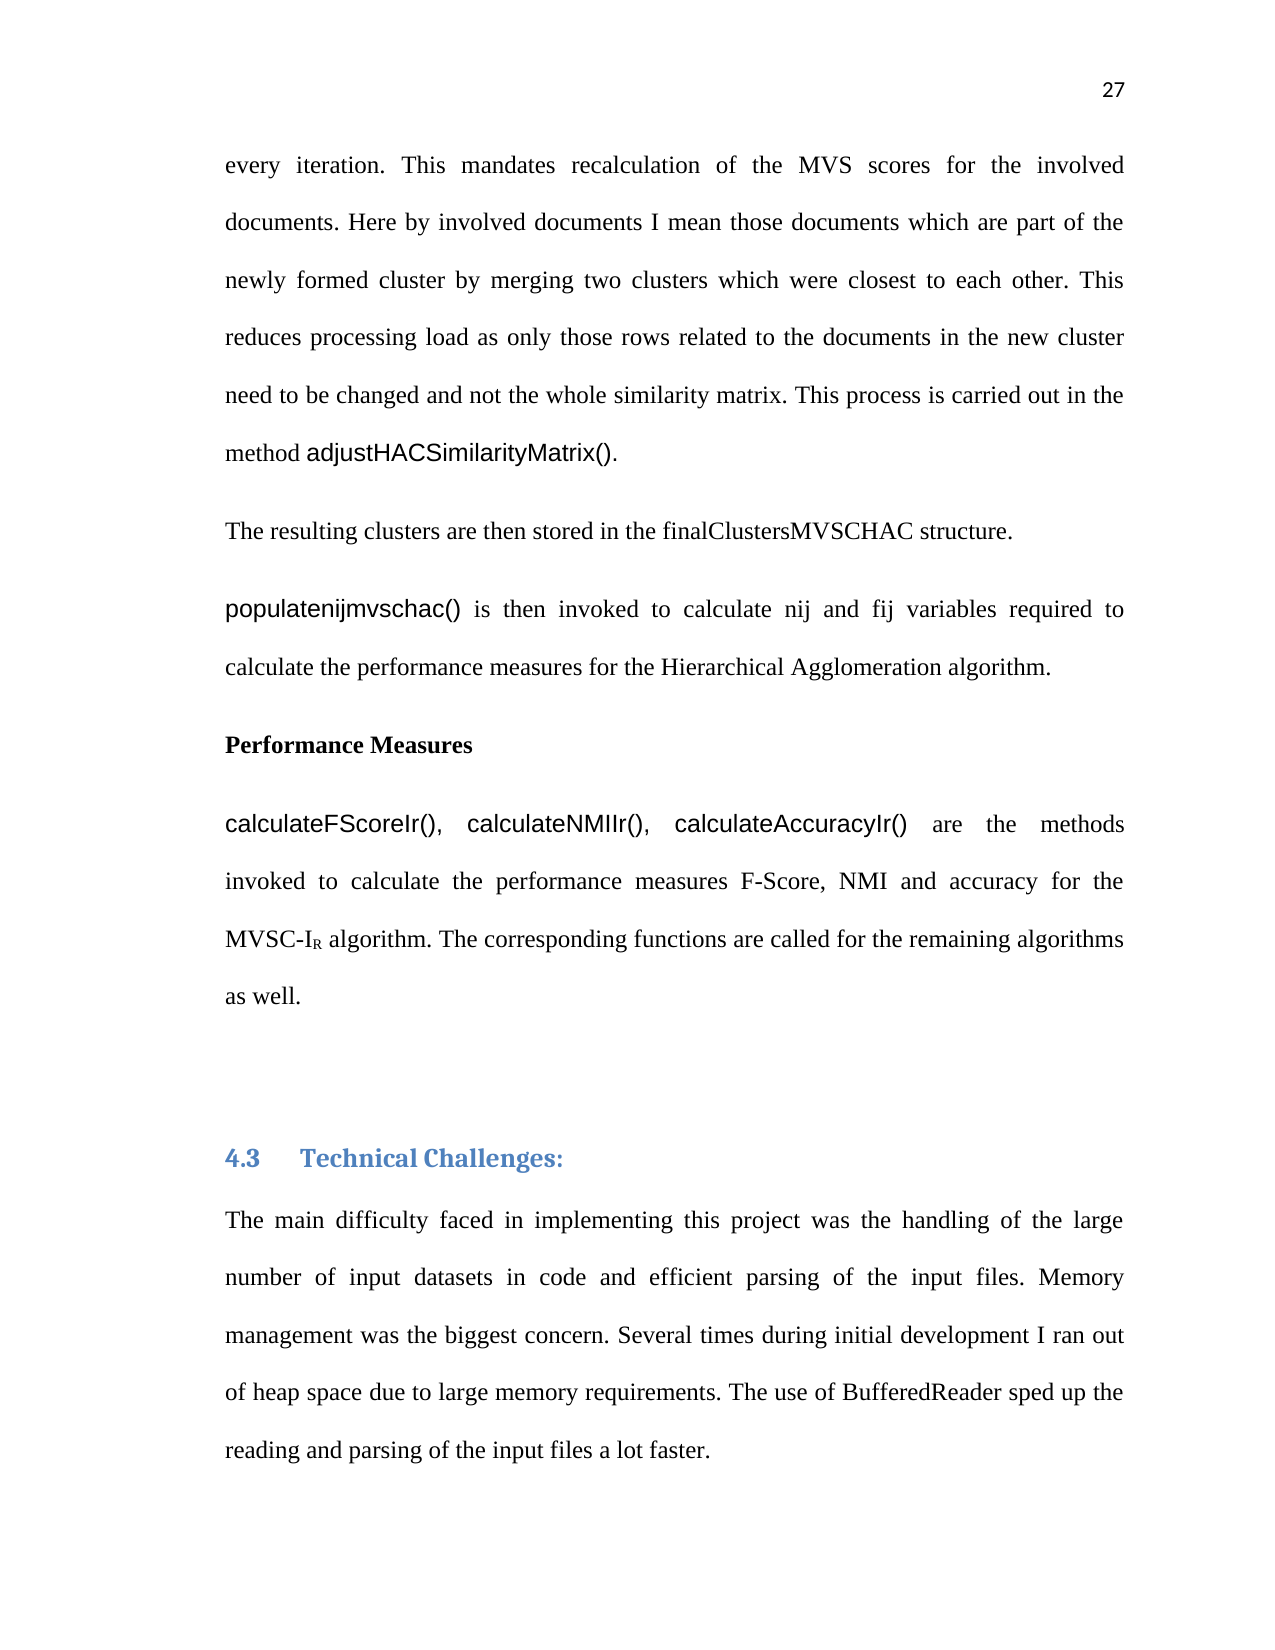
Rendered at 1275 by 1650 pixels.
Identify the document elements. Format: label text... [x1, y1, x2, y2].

text populatenijmvschac() is then invoked to calculate nij and fij variables required to calculate the performance measures for the Hierarchical Agglomeration algorithm. [225, 594, 1125, 681]
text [225, 150, 1125, 466]
text Performance Measures [225, 730, 1125, 759]
text calculateFScoreIr(), calculateNMIIr(), calculateAccuracyIr() are the methods invoked to calculate the performance measures F-Score, NMI and accuracy for the MVSC-IR algorithm. The corresponding functions are called for the remaining algorithms as well. [225, 809, 1125, 1010]
text The main difficulty faced in implementing this project was the handling of the large number of input datasets in code and efficient parsing of the input files. Memory management was the biggest concern. Several times during initial development I ran out of heap space due to large memory requirements. The use of BufferedReader sped up the reading and parsing of the input files a lot faster. [225, 1205, 1125, 1464]
subtitle Technical Challenges: [225, 1143, 1125, 1174]
text The resulting clusters are then stored in the finalClustersMVSCHAC structure. [225, 516, 1125, 545]
